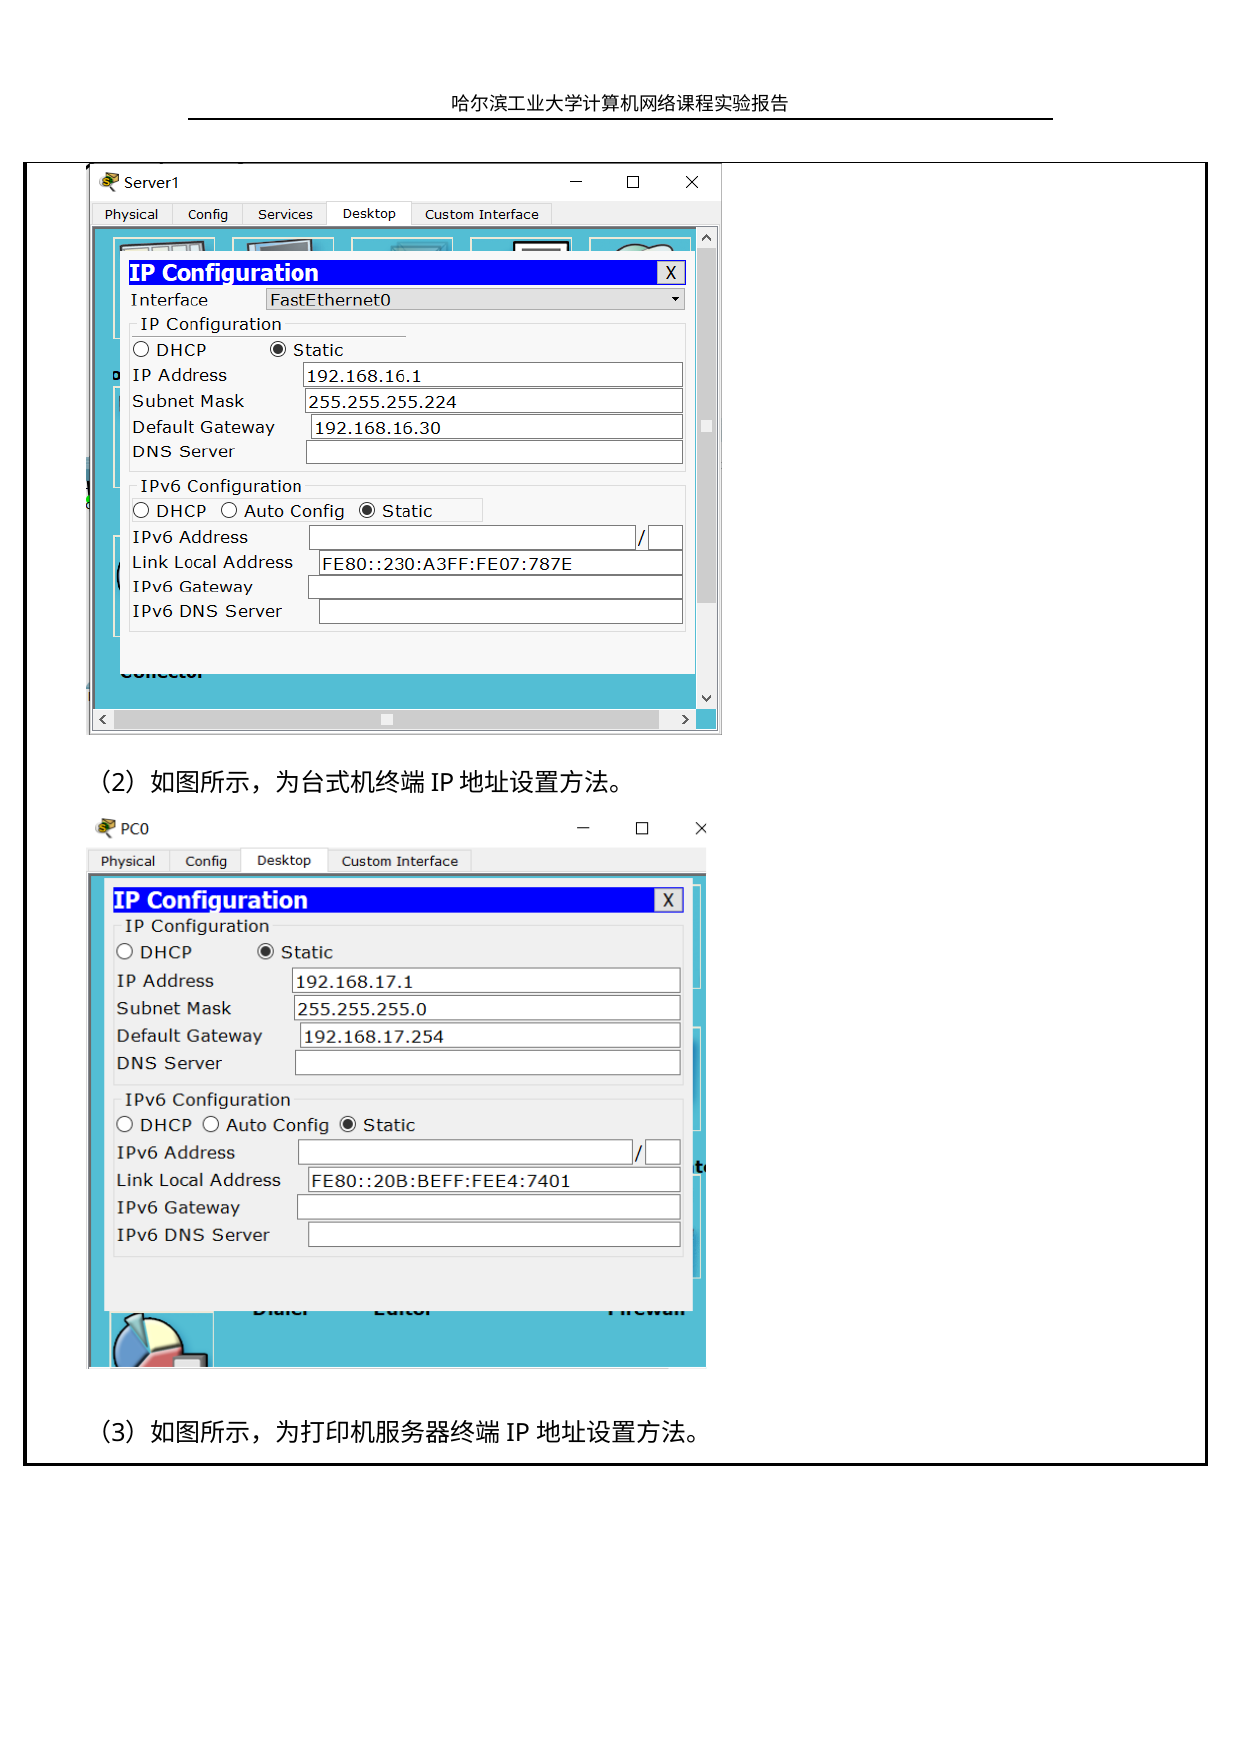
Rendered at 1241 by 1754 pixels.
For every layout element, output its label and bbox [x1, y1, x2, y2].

picture [86, 813, 707, 1369]
picture [86, 163, 722, 735]
table_cell [27, 163, 1205, 1463]
